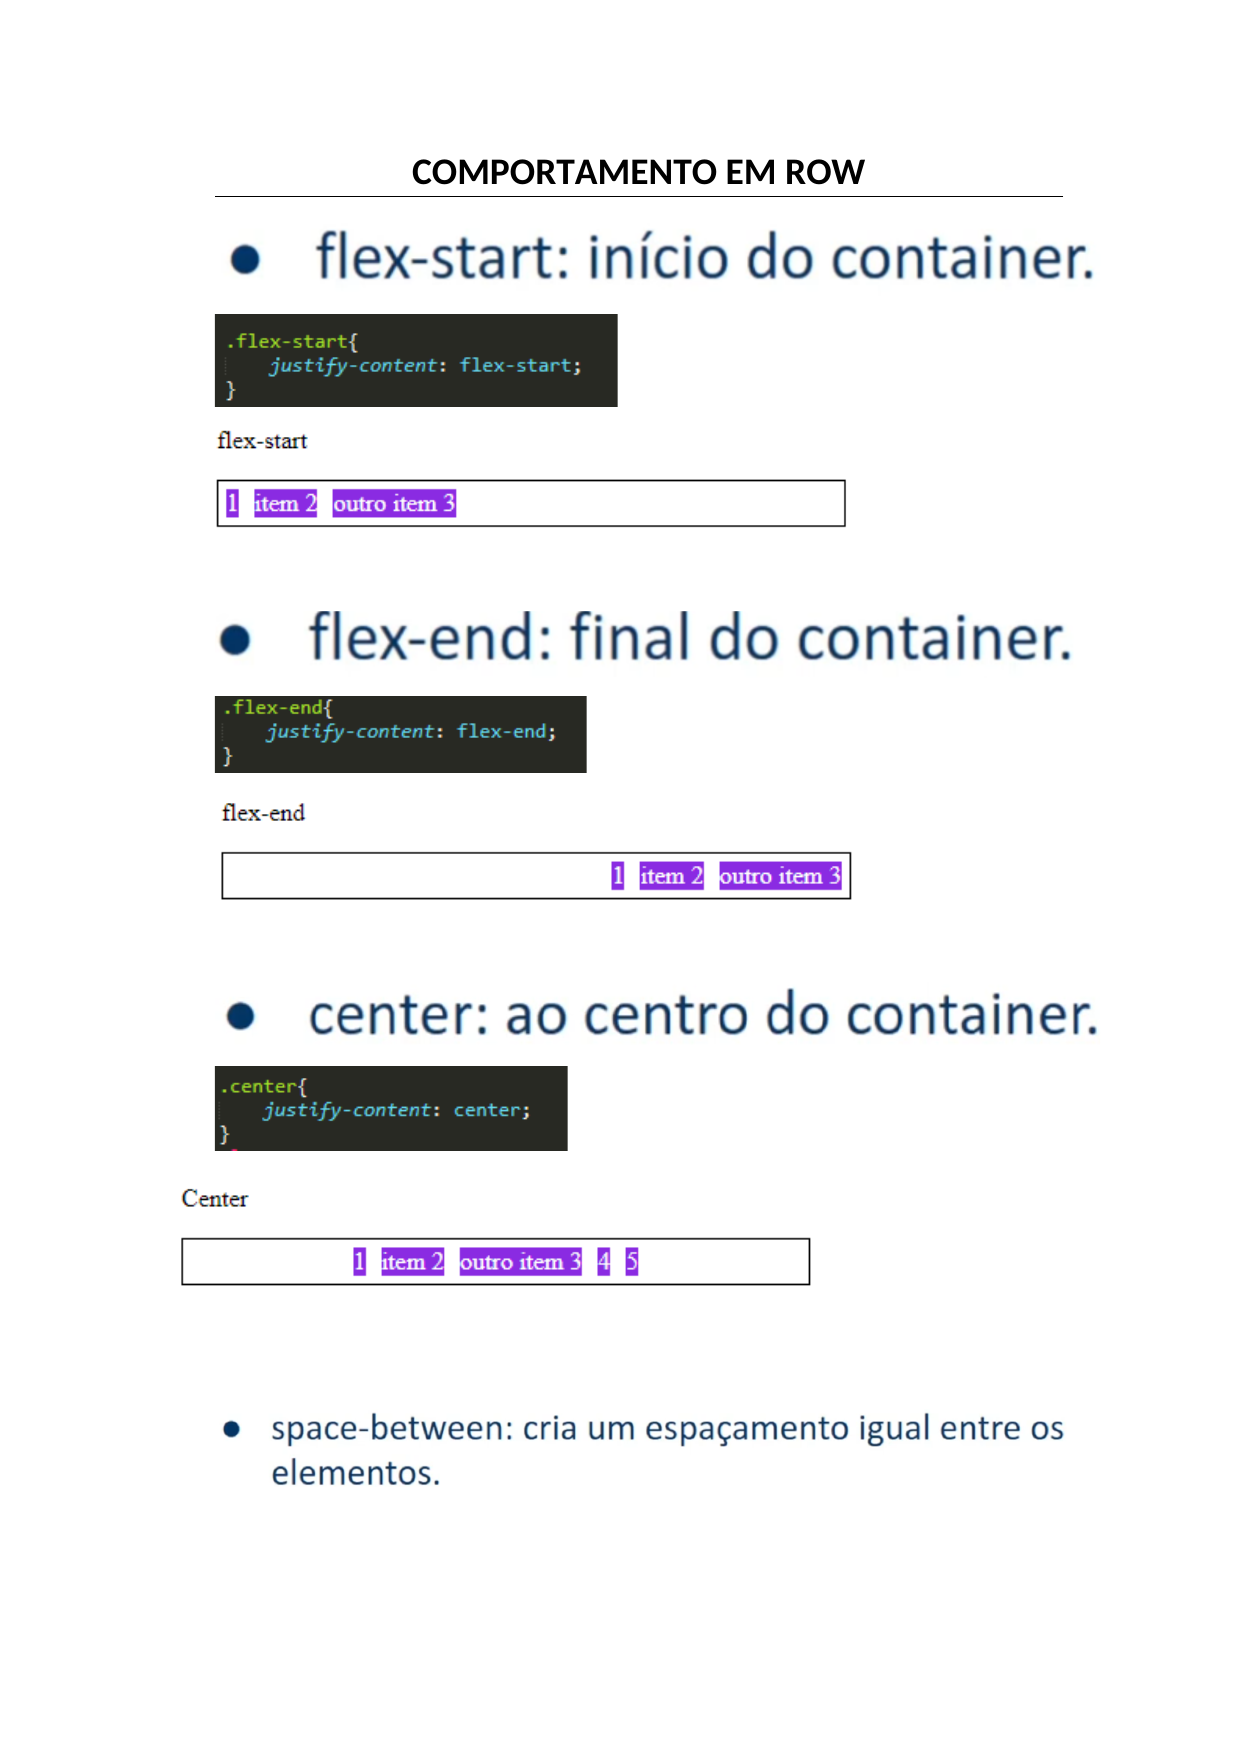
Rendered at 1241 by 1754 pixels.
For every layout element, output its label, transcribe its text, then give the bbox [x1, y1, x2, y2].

picture [214, 696, 587, 773]
picture [214, 314, 618, 407]
picture [214, 611, 1101, 678]
picture [214, 1409, 1101, 1487]
text COMPORTAMENTO EM ROW [215, 148, 1063, 196]
picture [214, 791, 853, 917]
picture [214, 1066, 568, 1151]
picture [214, 982, 1101, 1048]
picture [214, 425, 857, 546]
picture [177, 1169, 834, 1295]
picture [214, 216, 1101, 296]
